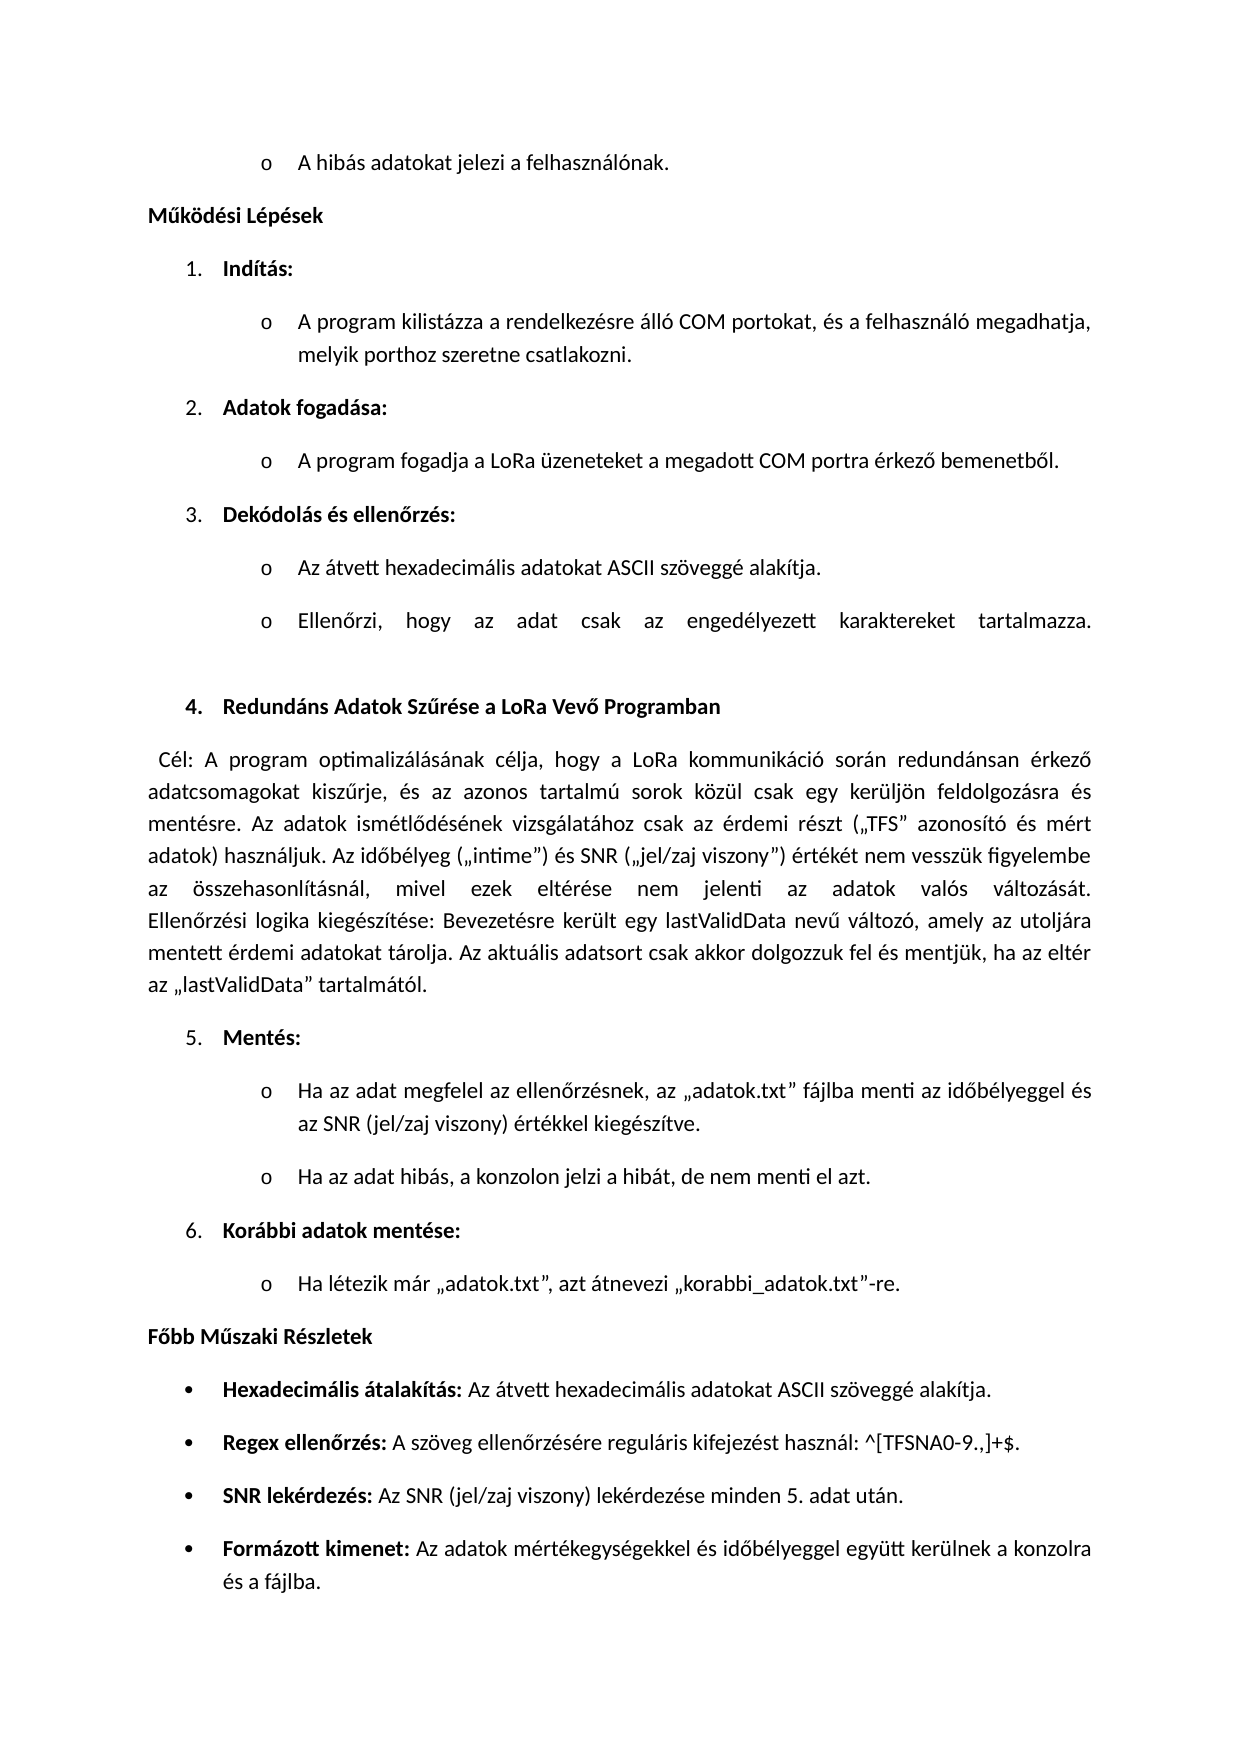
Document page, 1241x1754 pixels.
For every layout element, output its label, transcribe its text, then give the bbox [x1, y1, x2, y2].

list Ellenőrzi, hogy az adat csak az engedélyezett karaktereket tartalmazza. [260, 606, 1093, 667]
text Működési Lépések [148, 201, 1093, 229]
list Mentés: [185, 1023, 1093, 1051]
list SNR lekérdezés: Az SNR (jel/zaj viszony) lekérdezése minden 5. adat után. [185, 1482, 1093, 1509]
list Regex ellenőrzés: A szöveg ellenőrzésére reguláris kifejezést használ: ^[TFSNA0-9.,]+$. [185, 1428, 1093, 1457]
text Főbb Műszaki Részletek [148, 1322, 1093, 1351]
list Formázott kimenet: Az adatok mértékegységekkel és időbélyeggel együtt kerülnek a konzolra és a fájlba. [185, 1534, 1093, 1595]
list Dekódolás és ellenőrzés: [185, 500, 1093, 528]
list Ha létezik már „adatok.txt”, azt átnevezi „korabbi_adatok.txt”-re. [260, 1269, 1093, 1297]
list Korábbi adatok mentése: [185, 1216, 1093, 1244]
text Cél: A program optimalizálásának célja, hogy a LoRa kommunikáció során redundánsan érkező adatcsomagokat kiszűrje, és az azonos tartalmú sorok közül csak egy kerüljön feldolgozásra és mentésre. Az adatok ismétlődésének vizsgálatához csak az érdemi részt („TFS” azonosító és mért adatok) használjuk. Az időbélyeg („intime”) és SNR („jel/zaj viszony”) értékét nem vesszük figyelembe az összehasonlításnál, mivel ezek eltérése nem jelenti az adatok valós változását. Ellenőrzési logika kiegészítése: Bevezetésre került egy lastValidData nevű változó, amely az utoljára mentett érdemi adatokat tárolja. Az aktuális adatsort csak akkor dolgozzuk fel és mentjük, ha az eltér az „lastValidData” tartalmától. [148, 745, 1093, 998]
list A hibás adatokat jelezi a felhasználónak. [260, 148, 1093, 176]
list Indítás: [185, 254, 1093, 282]
list Ha az adat megfelel az ellenőrzésnek, az „adatok.txt” fájlba menti az időbélyeggel és az SNR (jel/zaj viszony) értékkel kiegészítve. [260, 1076, 1093, 1137]
list Adatok fogadása: [185, 393, 1093, 421]
list A program fogadja a LoRa üzeneteket a megadott COM portra érkező bemenetből. [260, 446, 1093, 474]
list A program kilistázza a rendelkezésre álló COM portokat, és a felhasználó megadhatja, melyik porthoz szeretne csatlakozni. [260, 307, 1093, 368]
list Hexadecimális átalakítás: Az átvett hexadecimális adatokat ASCII szöveggé alakítja. [185, 1376, 1093, 1403]
list Redundáns Adatok Szűrése a LoRa Vevő Programban [185, 692, 1093, 720]
list Ha az adat hibás, a konzolon jelzi a hibát, de nem menti el azt. [260, 1162, 1093, 1191]
list Az átvett hexadecimális adatokat ASCII szöveggé alakítja. [260, 553, 1093, 581]
